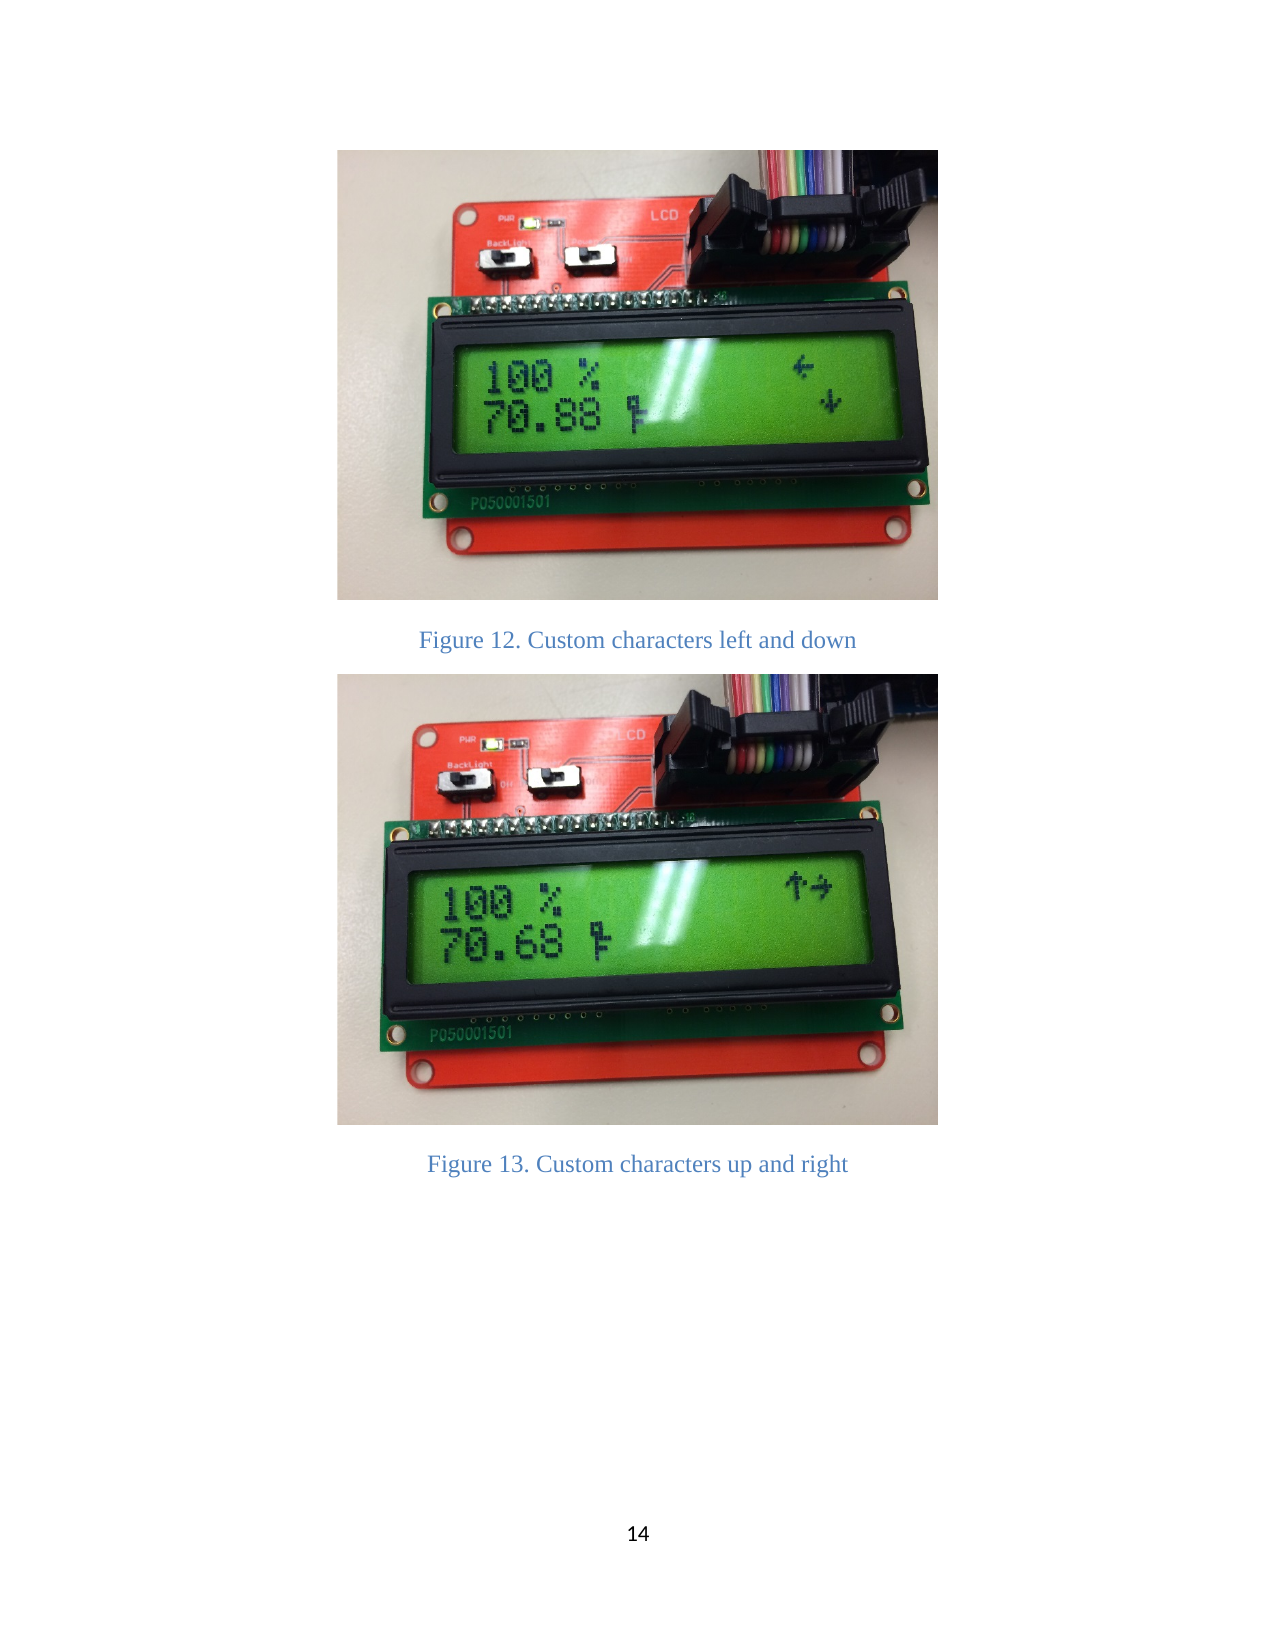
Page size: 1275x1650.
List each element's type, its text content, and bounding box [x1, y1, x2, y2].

picture [337, 674, 938, 1125]
picture [337, 150, 938, 600]
